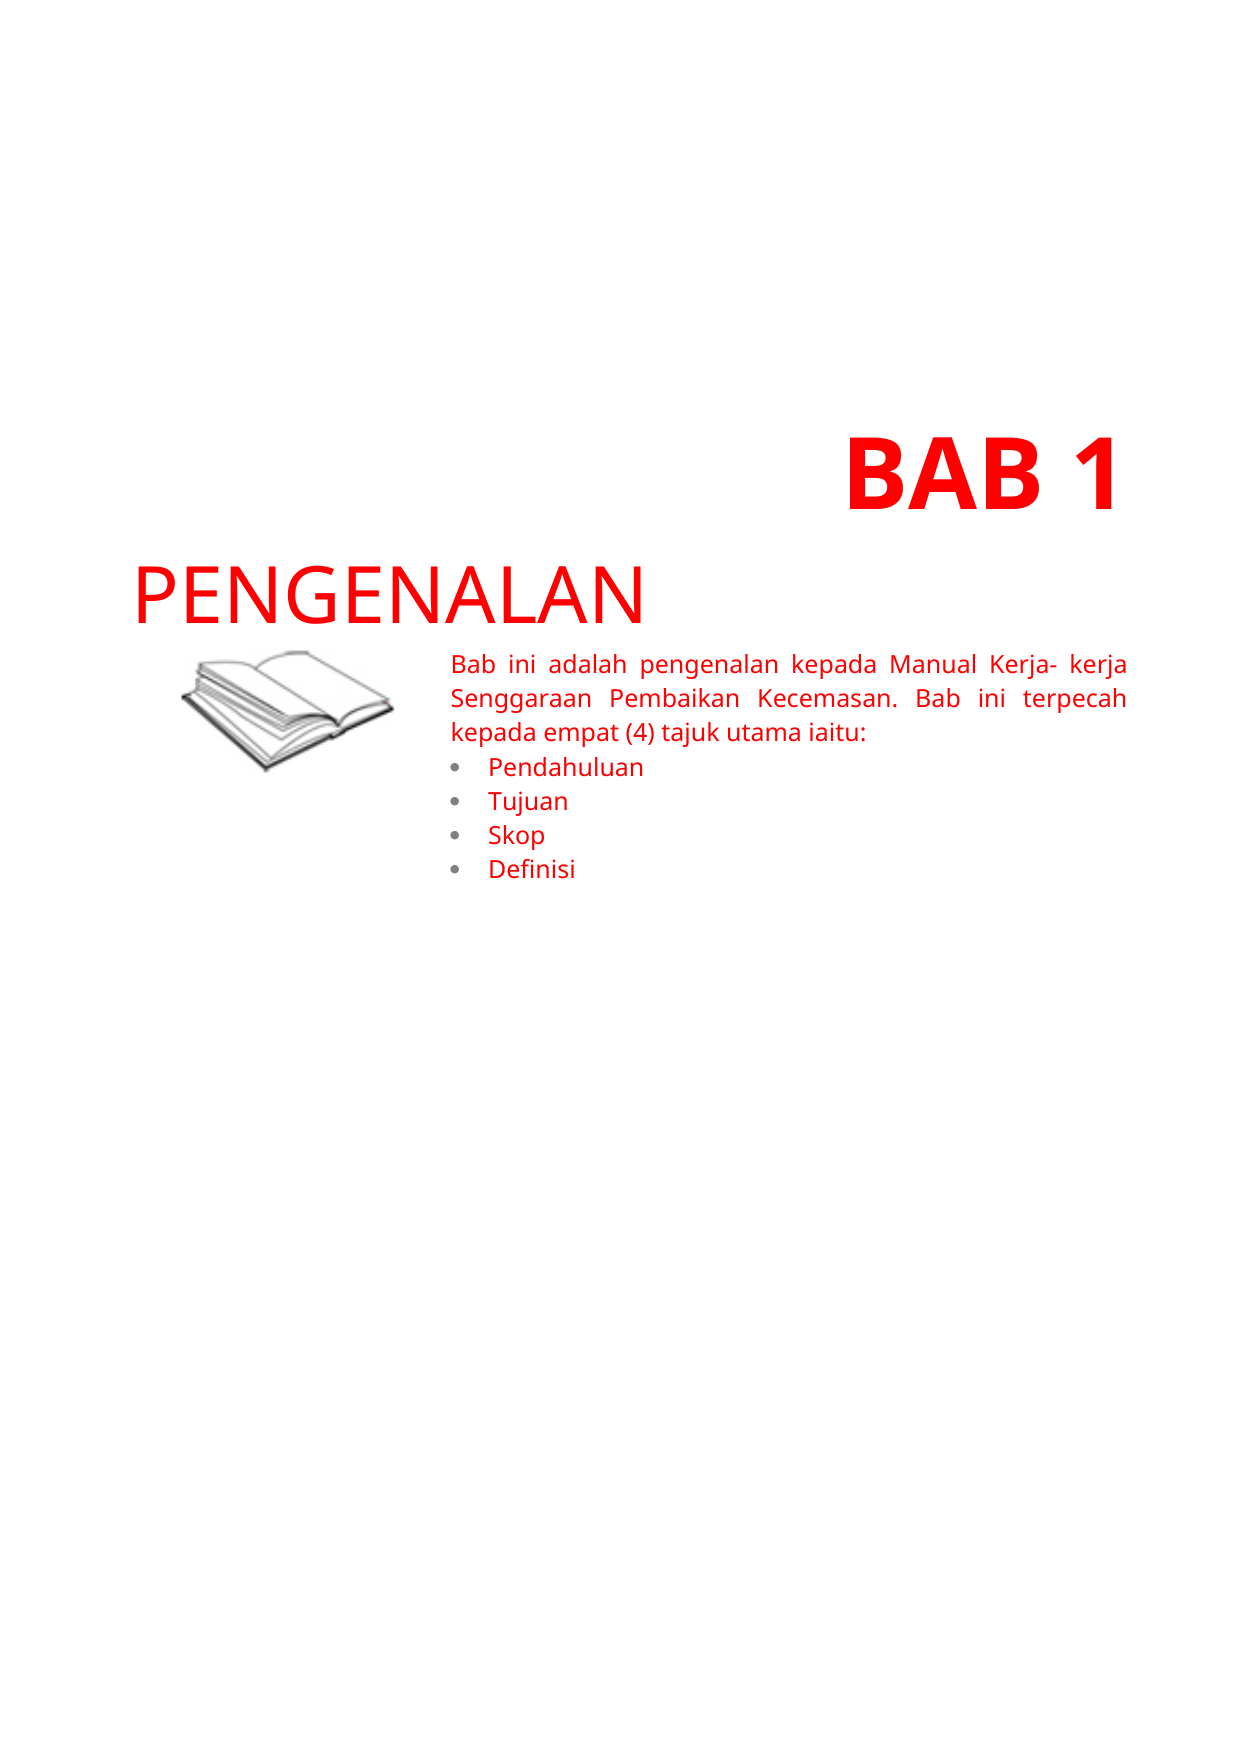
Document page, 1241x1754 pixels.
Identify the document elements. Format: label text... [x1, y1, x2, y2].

picture [181, 646, 395, 777]
list Definisi [450, 851, 1128, 885]
list Pendahuluan [450, 749, 1128, 783]
text BAB 1 [132, 403, 1128, 539]
text PENGENALAN [132, 539, 1128, 647]
list Skop [450, 817, 1128, 851]
list Tujuan [450, 783, 1128, 817]
text Bab ini adalah pengenalan kepada Manual Kerja- kerja Senggaraan Pembaikan Kecemasan. Bab ini terpecah kepada empat (4) tajuk utama iaitu: [450, 647, 1128, 749]
